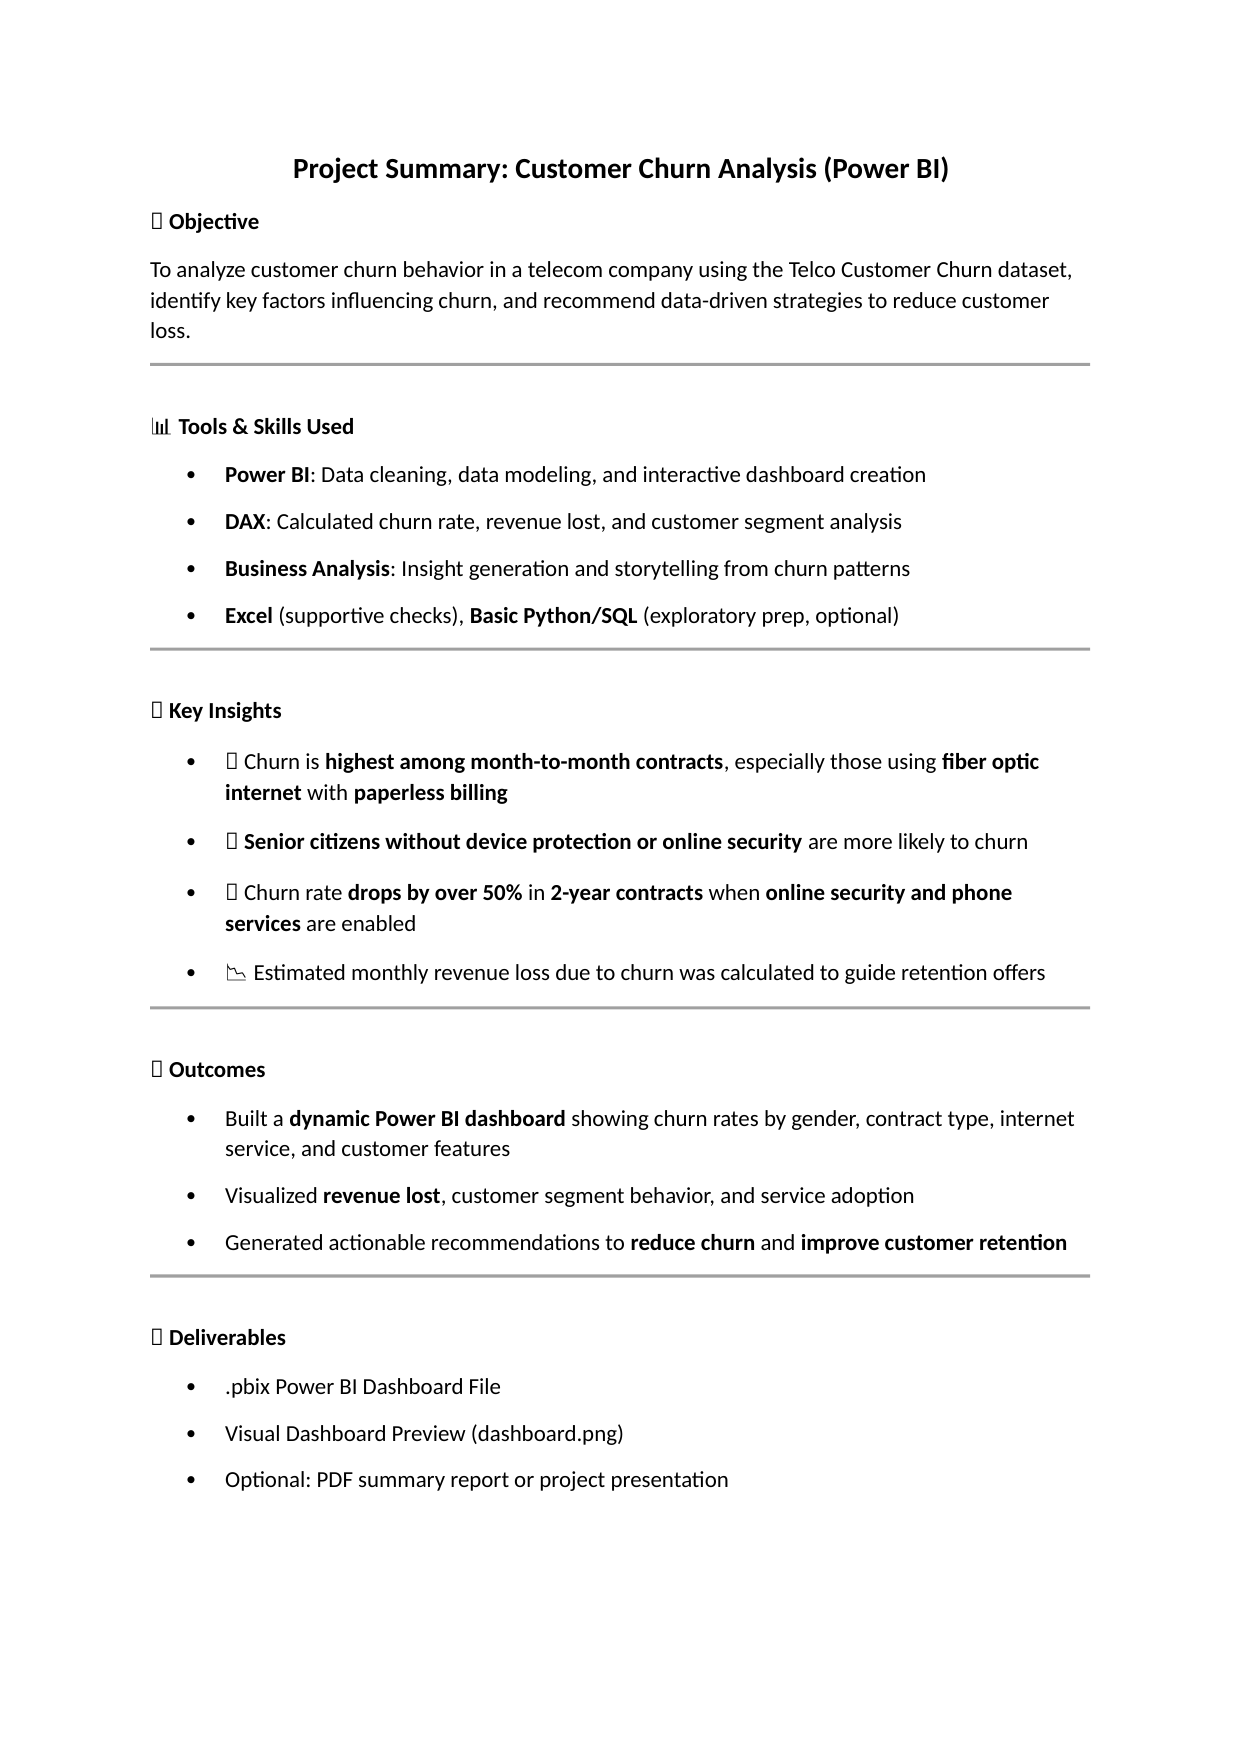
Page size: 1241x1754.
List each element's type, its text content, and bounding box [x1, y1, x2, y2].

text 🧩 Objective [150, 205, 1090, 236]
list Generated actionable recommendations to reduce churn and improve customer retention [187, 1228, 1090, 1256]
text 📂 Deliverables [150, 1321, 1090, 1353]
list DAX: Calculated churn rate, revenue lost, and customer segment analysis [187, 507, 1090, 535]
list .pbix Power BI Dashboard File [187, 1372, 1090, 1400]
text 📊 Tools & Skills Used [150, 410, 1090, 441]
list Visualized revenue lost, customer segment behavior, and service adoption [187, 1181, 1090, 1209]
list 📉 Estimated monthly revenue loss due to churn was calculated to guide retention offers [187, 956, 1090, 987]
text 📌 Outcomes [150, 1053, 1090, 1084]
text To analyze customer churn behavior in a telecom company using the Telco Customer Churn dataset, identify key factors influencing churn, and recommend data-driven strategies to reduce customer loss. [150, 256, 1090, 344]
list Excel (supportive checks), Basic Python/SQL (exploratory prep, optional) [187, 601, 1090, 629]
list 👵 Senior citizens without device protection or online security are more likely to churn [187, 825, 1090, 856]
list Built a dynamic Power BI dashboard showing churn rates by gender, contract type, internet service, and customer features [187, 1104, 1090, 1162]
list Power BI: Data cleaning, data modeling, and interactive dashboard creation [187, 460, 1090, 488]
list 💡 Churn rate drops by over 50% in 2-year contracts when online security and phone services are enabled [187, 876, 1090, 937]
list Optional: PDF summary report or project presentation [187, 1466, 1090, 1493]
list 🔴 Churn is highest among month-to-month contracts, especially those using fiber optic internet with paperless billing [187, 745, 1090, 806]
list Visual Dashboard Preview (dashboard.png) [187, 1419, 1090, 1447]
list Business Analysis: Insight generation and storytelling from churn patterns [187, 554, 1090, 582]
text Project Summary: Customer Churn Analysis (Power BI) [150, 150, 1090, 186]
text 🧠 Key Insights [150, 694, 1090, 726]
